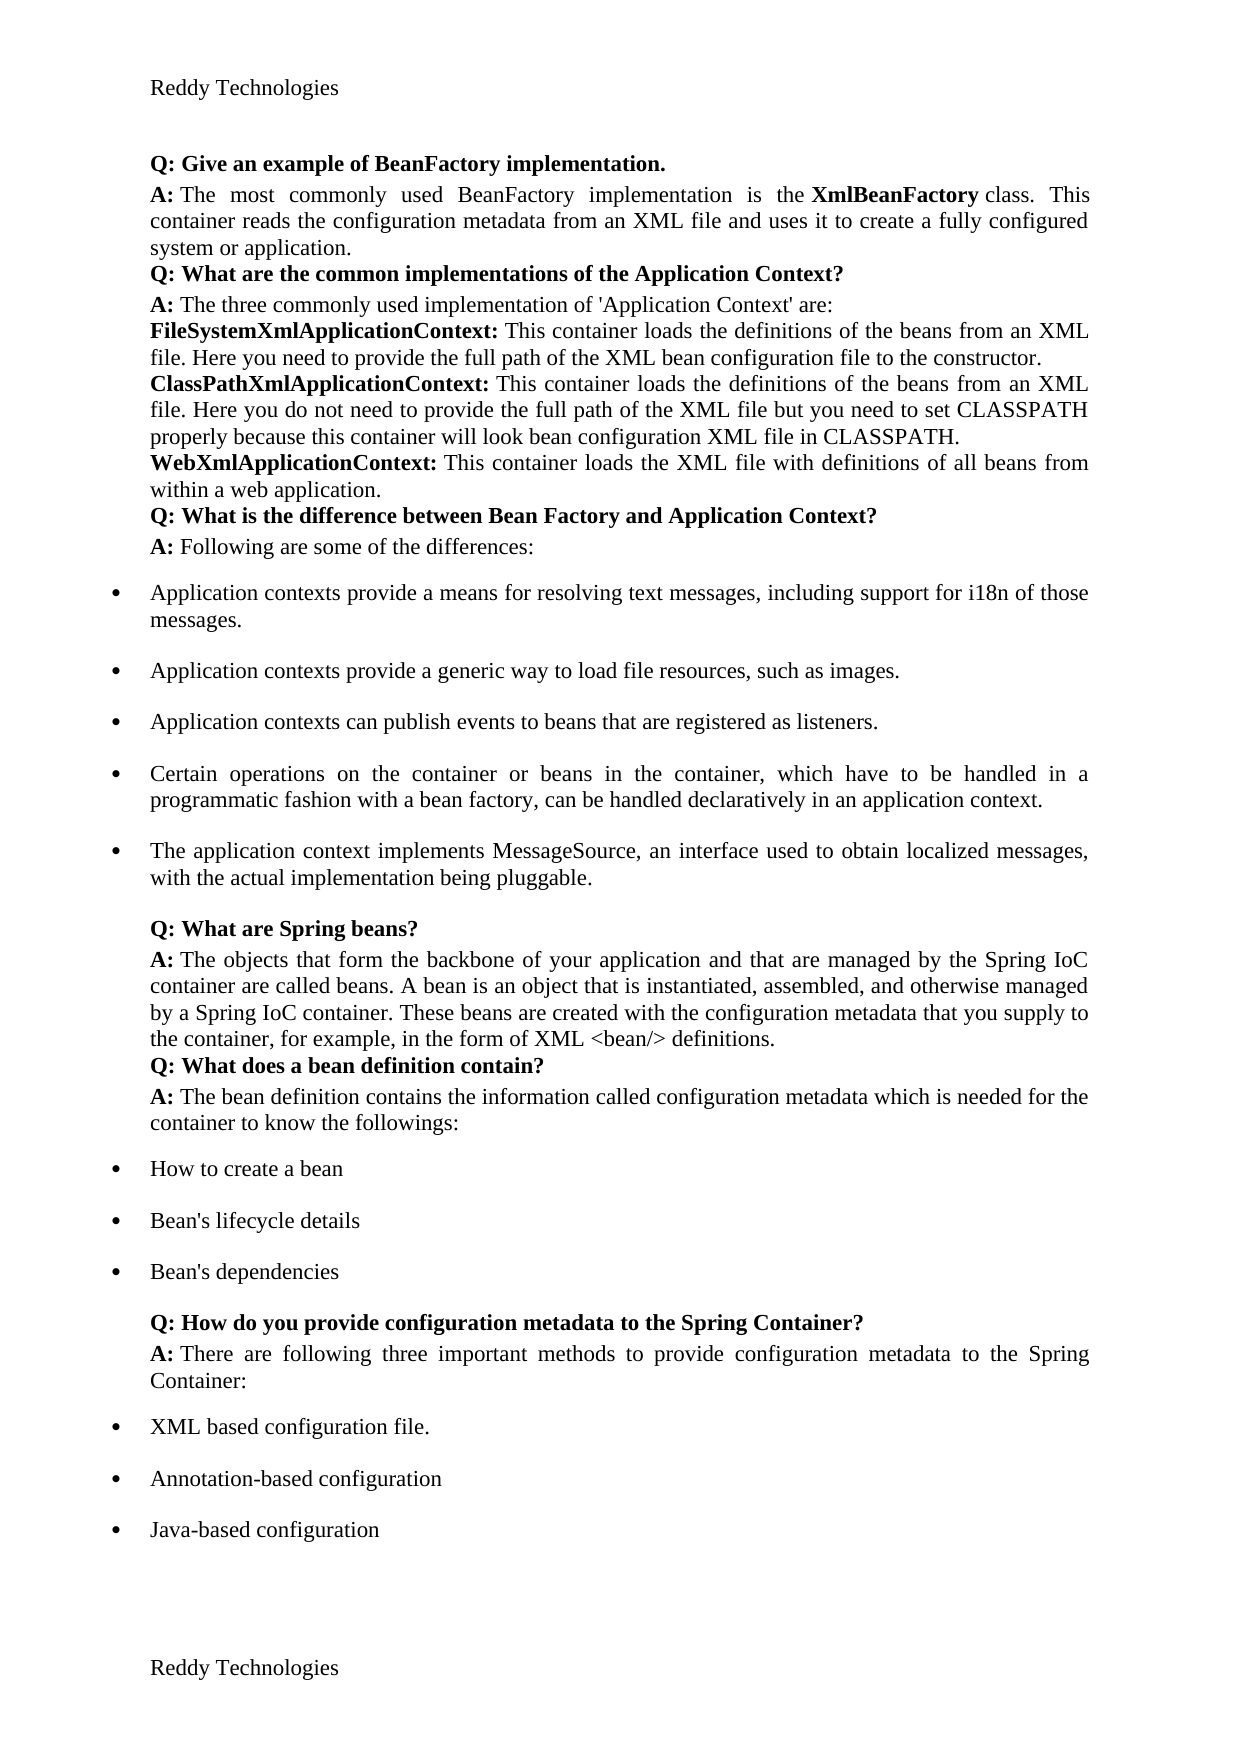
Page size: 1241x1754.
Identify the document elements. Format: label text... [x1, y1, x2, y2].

list Java-based configuration [112, 1516, 1090, 1542]
list Bean's dependencies [112, 1258, 1090, 1284]
text A: The most commonly used BeanFactory implementation is the XmlBeanFactory class. This container reads the configuration metadata from an XML file and uses it to create a fully configured system or application. [150, 181, 1090, 260]
list Annotation-based configuration [112, 1464, 1090, 1491]
list Certain operations on the container or beans in the container, which have to be handled in a programmatic fashion with a bean factory, can be handled declaratively in an application context. [112, 760, 1090, 812]
list Application contexts provide a generic way to load file resources, such as images. [112, 657, 1090, 683]
text Q: Give an example of BeanFactory implementation. [150, 150, 1090, 176]
text A: The bean definition contains the information called configuration metadata which is needed for the container to know the followings: [150, 1083, 1090, 1135]
list Application contexts can publish events to beans that are registered as listeners. [112, 708, 1090, 735]
text Q: What are the common implementations of the Application Context? [150, 260, 1090, 286]
text Q: What are Spring beans? [150, 915, 1090, 942]
list Application contexts provide a means for resolving text messages, including support for i18n of those messages. [112, 579, 1090, 632]
list The application context implements MessageSource, an interface used to obtain localized messages, with the actual implementation being pluggable. [112, 837, 1090, 890]
text Q: What is the difference between Bean Factory and Application Context? [150, 502, 1090, 528]
text FileSystemXmlApplicationContext: This container loads the definitions of the beans from an XML file. Here you need to provide the full path of the XML bean configuration file to the constructor. [150, 317, 1090, 370]
text A: The three commonly used implementation of 'Application Context' are: [150, 291, 1090, 317]
list How to create a bean [112, 1155, 1090, 1182]
list Bean's lifecycle details [112, 1207, 1090, 1233]
text A: There are following three important methods to provide configuration metadata to the Spring Container: [150, 1341, 1090, 1393]
list XML based configuration file. [112, 1413, 1090, 1439]
text Q: How do you provide configuration metadata to the Spring Container? [150, 1309, 1090, 1336]
text Q: What does a bean definition contain? [150, 1052, 1090, 1078]
text WebXmlApplicationContext: This container loads the XML file with definitions of all beans from within a web application. [150, 449, 1090, 502]
text ClassPathXmlApplicationContext: This container loads the definitions of the beans from an XML file. Here you do not need to provide the full path of the XML file but you need to set CLASSPATH properly because this container will look bean configuration XML file in CLASSPATH. [150, 370, 1090, 449]
text A: Following are some of the differences: [150, 533, 1090, 559]
text A: The objects that form the backbone of your application and that are managed by the Spring IoC container are called beans. A bean is an object that is instantiated, assembled, and otherwise managed by a Spring IoC container. These beans are created with the configuration metadata that you supply to the container, for example, in the form of XML <bean/> definitions. [150, 946, 1090, 1052]
